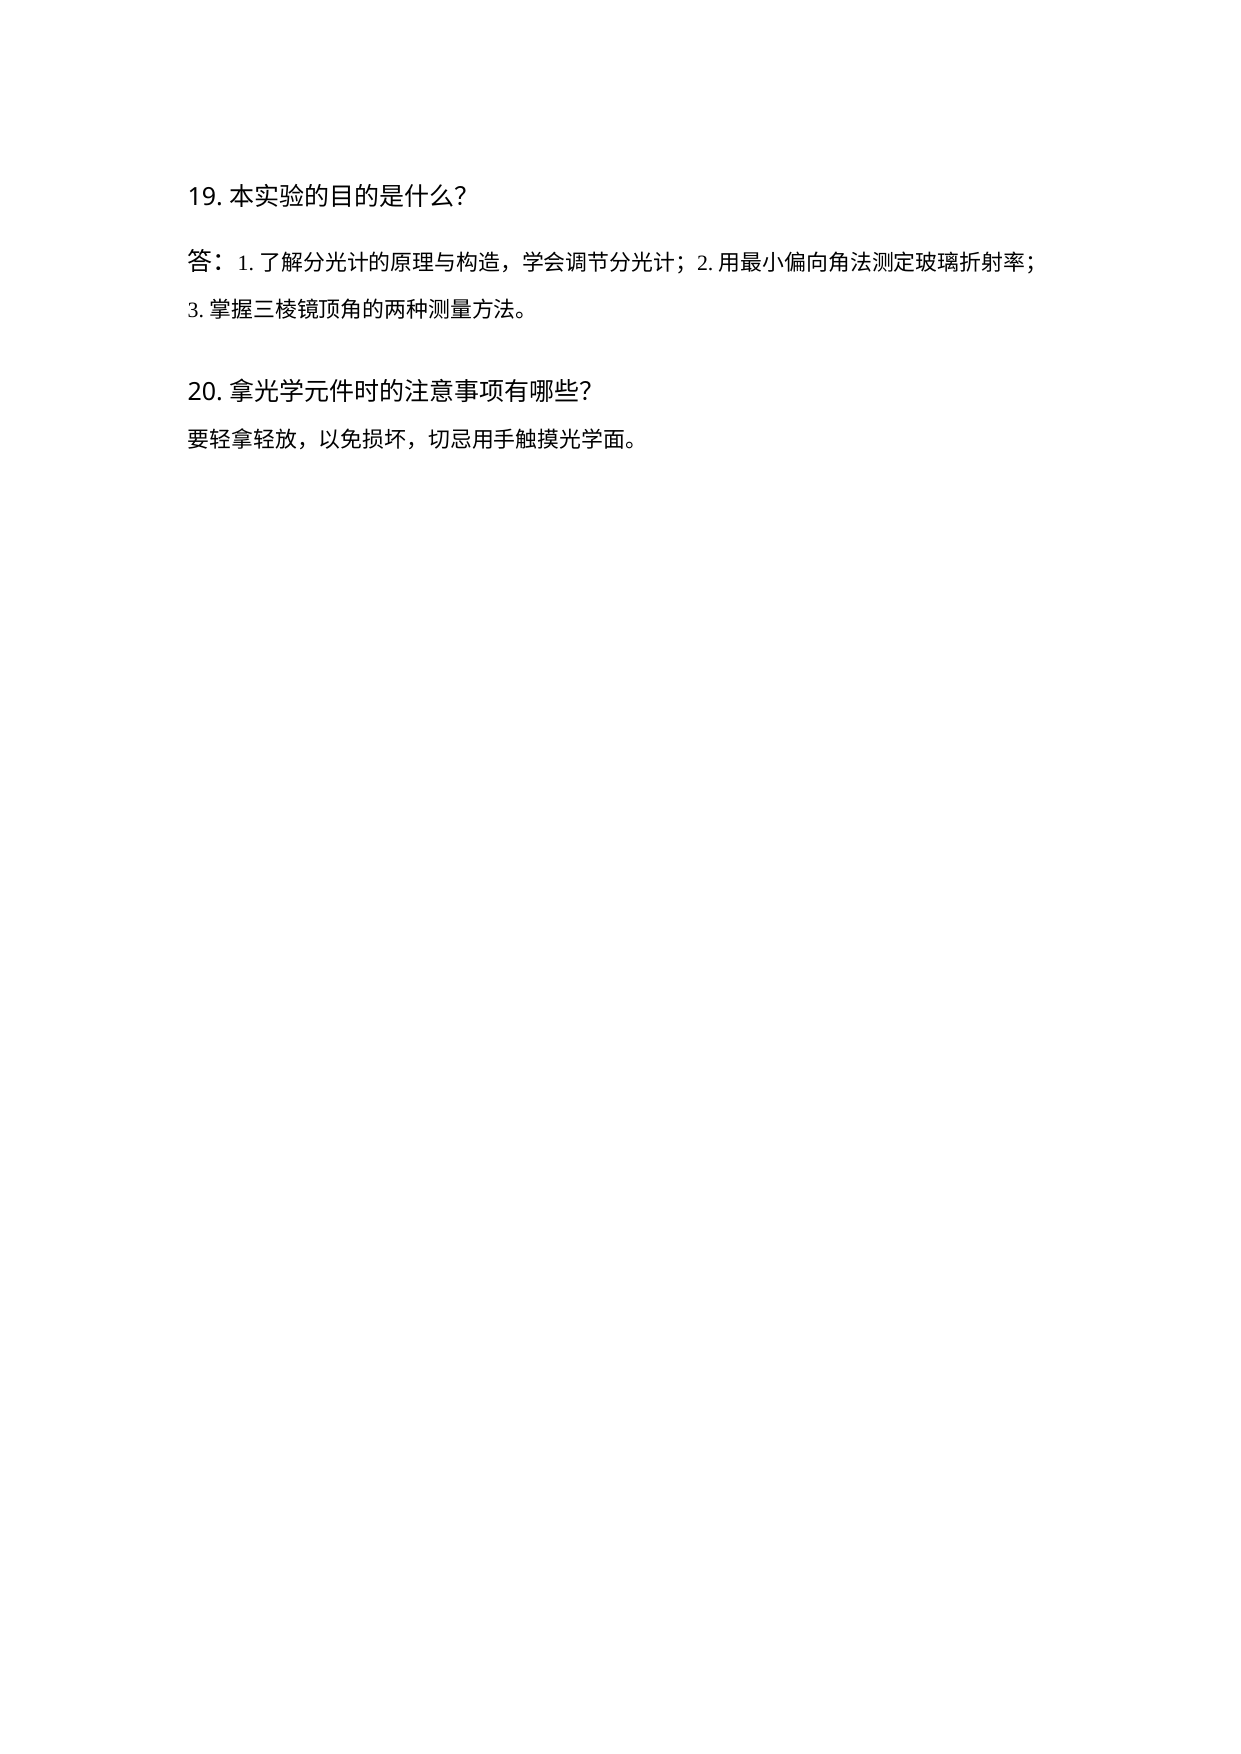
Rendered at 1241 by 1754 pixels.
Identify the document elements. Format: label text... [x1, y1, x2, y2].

text 20. 拿光学元件时的注意事项有哪些？ [187, 357, 1053, 422]
text 答：1. 了解分光计的原理与构造，学会调节分光计；2. 用最小偏向角法测定玻璃折射率；3. 掌握三棱镜顶角的两种测量方法。 [187, 227, 1053, 324]
text 19. 本实验的目的是什么？ [187, 162, 1053, 227]
text 要轻拿轻放，以免损坏，切忌用手触摸光学面。 [187, 422, 1053, 454]
